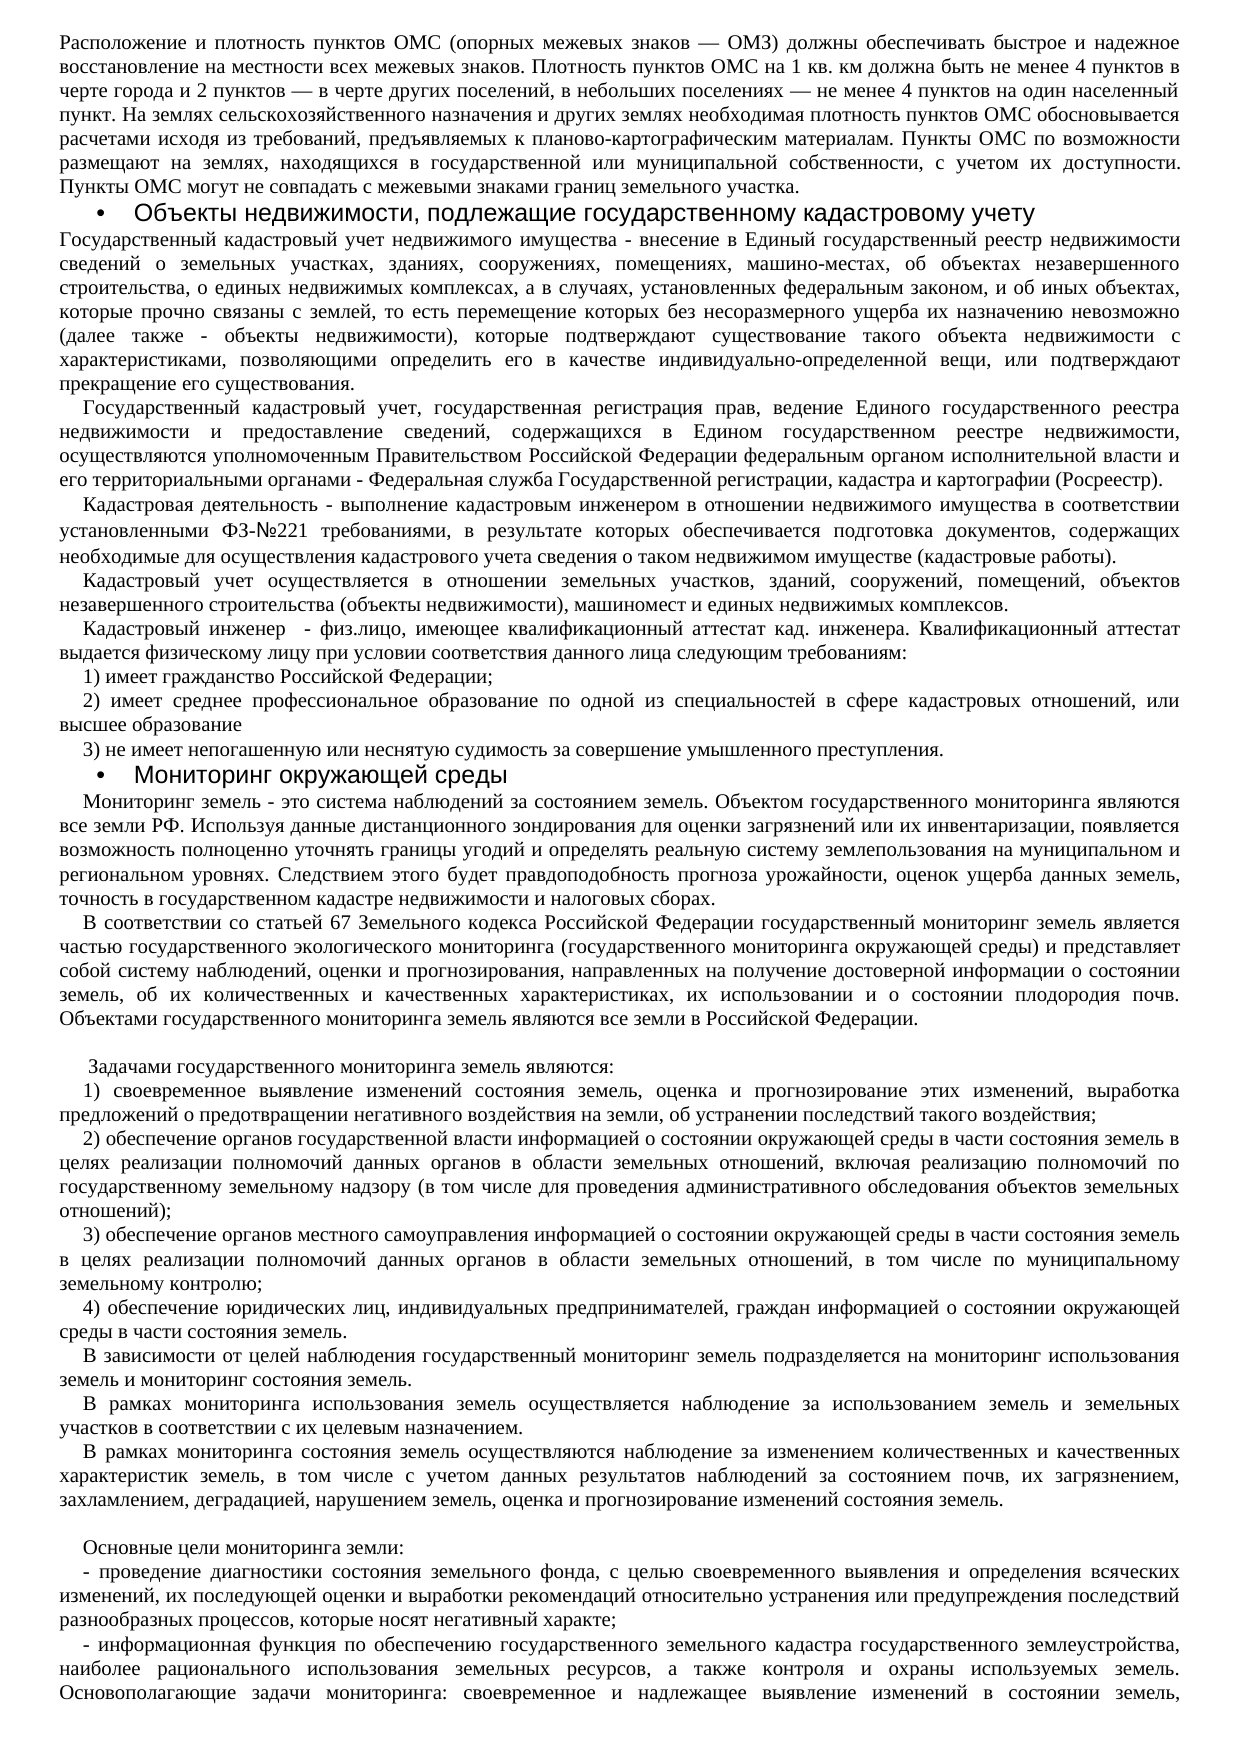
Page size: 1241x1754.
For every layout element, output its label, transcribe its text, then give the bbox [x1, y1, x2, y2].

text 1) имеет гражданство Российской Федерации; [59, 664, 1181, 688]
text - проведение диагностики состояния земельного фонда, с целью своевременного выявления и определения всяческих изменений, их последующей оценки и выработки рекомендаций относительно устранения или предупреждения последствий разнообразных процессов, которые носят негативный характе; [59, 1559, 1181, 1631]
list Мониторинг окружающей среды [96, 761, 1181, 789]
text В рамках мониторинга использования земель осуществляется наблюдение за использованием земель и земельных участков в соответствии с их целевым назначением. [59, 1391, 1181, 1439]
text Кадастровая деятельность - выполнение кадастровым инженером в отношении недвижимого имущества в соответствии установленными ФЗ-№221 требованиями, в результате которых обеспечивается подготовка документов, содержащих необходимые для осуществления кадастрового учета сведения о таком недвижимом имуществе (кадастровые работы). [59, 491, 1181, 568]
text 2) имеет среднее профессиональное образование по одной из специальностей в сфере кадастровых отношений, или высшее образование [59, 688, 1181, 736]
text В зависимости от целей наблюдения государственный мониторинг земель подразделяется на мониторинг использования земель и мониторинг состояния земель. [59, 1343, 1181, 1391]
text 4) обеспечение юридических лиц, индивидуальных предпринимателей, граждан информацией о состоянии окружающей среды в части состояния земель. [59, 1294, 1181, 1343]
text 1) своевременное выявление изменений состояния земель, оценка и прогнозирование этих изменений, выработка предложений о предотвращении негативного воздействия на земли, об устранении последствий такого воздействия; [59, 1078, 1181, 1126]
text Кадастровый учет осуществляется в отношении земельных участков, зданий, сооружений, помещений, объектов незавершенного строительства (объекты недвижимости), машиномест и единых недвижимых комплексов. [59, 568, 1181, 616]
list Объекты недвижимости, подлежащие государственному кадастровому учету [96, 198, 1181, 227]
text Мониторинг земель - это система наблюдений за состоянием земель. Объектом государственного мониторинга являются все земли РФ. Используя данные дистанционного зондирования для оценки загрязнений или их инвентаризации, появляется возможность полноценно уточнять границы угодий и определять реальную систему землепользования на муниципальном и региональном уровнях. Следствием этого будет правдоподобность прогноза урожайности, оценок ущерба данных земель, точность в государственном кадастре недвижимости и налоговых сборах. [59, 789, 1181, 909]
text Задачами государственного мониторинга земель являются: [59, 1054, 1181, 1078]
text В соответствии со статьей 67 Земельного кодекса Российской Федерации государственный мониторинг земель является частью государственного экологического мониторинга (государственного мониторинга окружающей среды) и представляет собой систему наблюдений, оценки и прогнозирования, направленных на получение достоверной информации о состоянии земель, об их количественных и качественных характеристиках, их использовании и о состоянии плодородия почв. Объектами государственного мониторинга земель являются все земли в Российской Федерации. [59, 909, 1181, 1030]
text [59, 1631, 1181, 1704]
text Государственный кадастровый учет, государственная регистрация прав, ведение Единого государственного реестра недвижимости и предоставление сведений, содержащихся в Едином государственном реестре недвижимости, осуществляются уполномоченным Правительством Российской Федерации федеральным органом исполнительной власти и его территориальными органами - Федеральная служба Государственной регистрации, кадастра и картографии (Росреестр). [59, 395, 1181, 491]
text Кадастровый инженер - физ.лицо, имеющее квалификационный аттестат кад. инженера. Квалификационный аттестат выдается физическому лицу при условии соответствия данного лица следующим требованиям: [59, 616, 1181, 664]
text Основные цели мониторинга земли: [59, 1535, 1181, 1559]
text Государственный кадастровый учет недвижимого имущества - внесение в Единый государственный реестр недвижимости сведений о земельных участках, зданиях, сооружениях, помещениях, машино-местах, об объектах незавершенного строительства, о единых недвижимых комплексах, а в случаях, установленных федеральным законом, и об иных объектах, которые прочно связаны с землей, то есть перемещение которых без несоразмерного ущерба их назначению невозможно (далее также - объекты недвижимости), которые подтверждают существование такого объекта недвижимости с характеристиками, позволяющими определить его в качестве индивидуально-определенной вещи, или подтверждают прекращение его существования. [59, 227, 1181, 395]
text В рамках мониторинга состояния земель осуществляются наблюдение за изменением количественных и качественных характеристик земель, в том числе с учетом данных результатов наблюдений за состоянием почв, их загрязнением, захламлением, деградацией, нарушением земель, оценка и прогнозирование изменений состояния земель. [59, 1439, 1181, 1511]
text 3) обеспечение органов местного самоуправления информацией о состоянии окружающей среды в части состояния земель в целях реализации полномочий данных органов в области земельных отношений, в том числе по муниципальному земельному контролю; [59, 1222, 1181, 1294]
text 2) обеспечение органов государственной власти информацией о состоянии окружающей среды в части состояния земель в целях реализации полномочий данных органов в области земельных отношений, включая реализацию полномочий по государственному земельному надзору (в том числе для проведения административного обследования объектов земельных отношений); [59, 1126, 1181, 1222]
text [59, 29, 1181, 198]
text 3) не имеет непогашенную или неснятую судимость за совершение умышленного преступления. [59, 736, 1181, 761]
